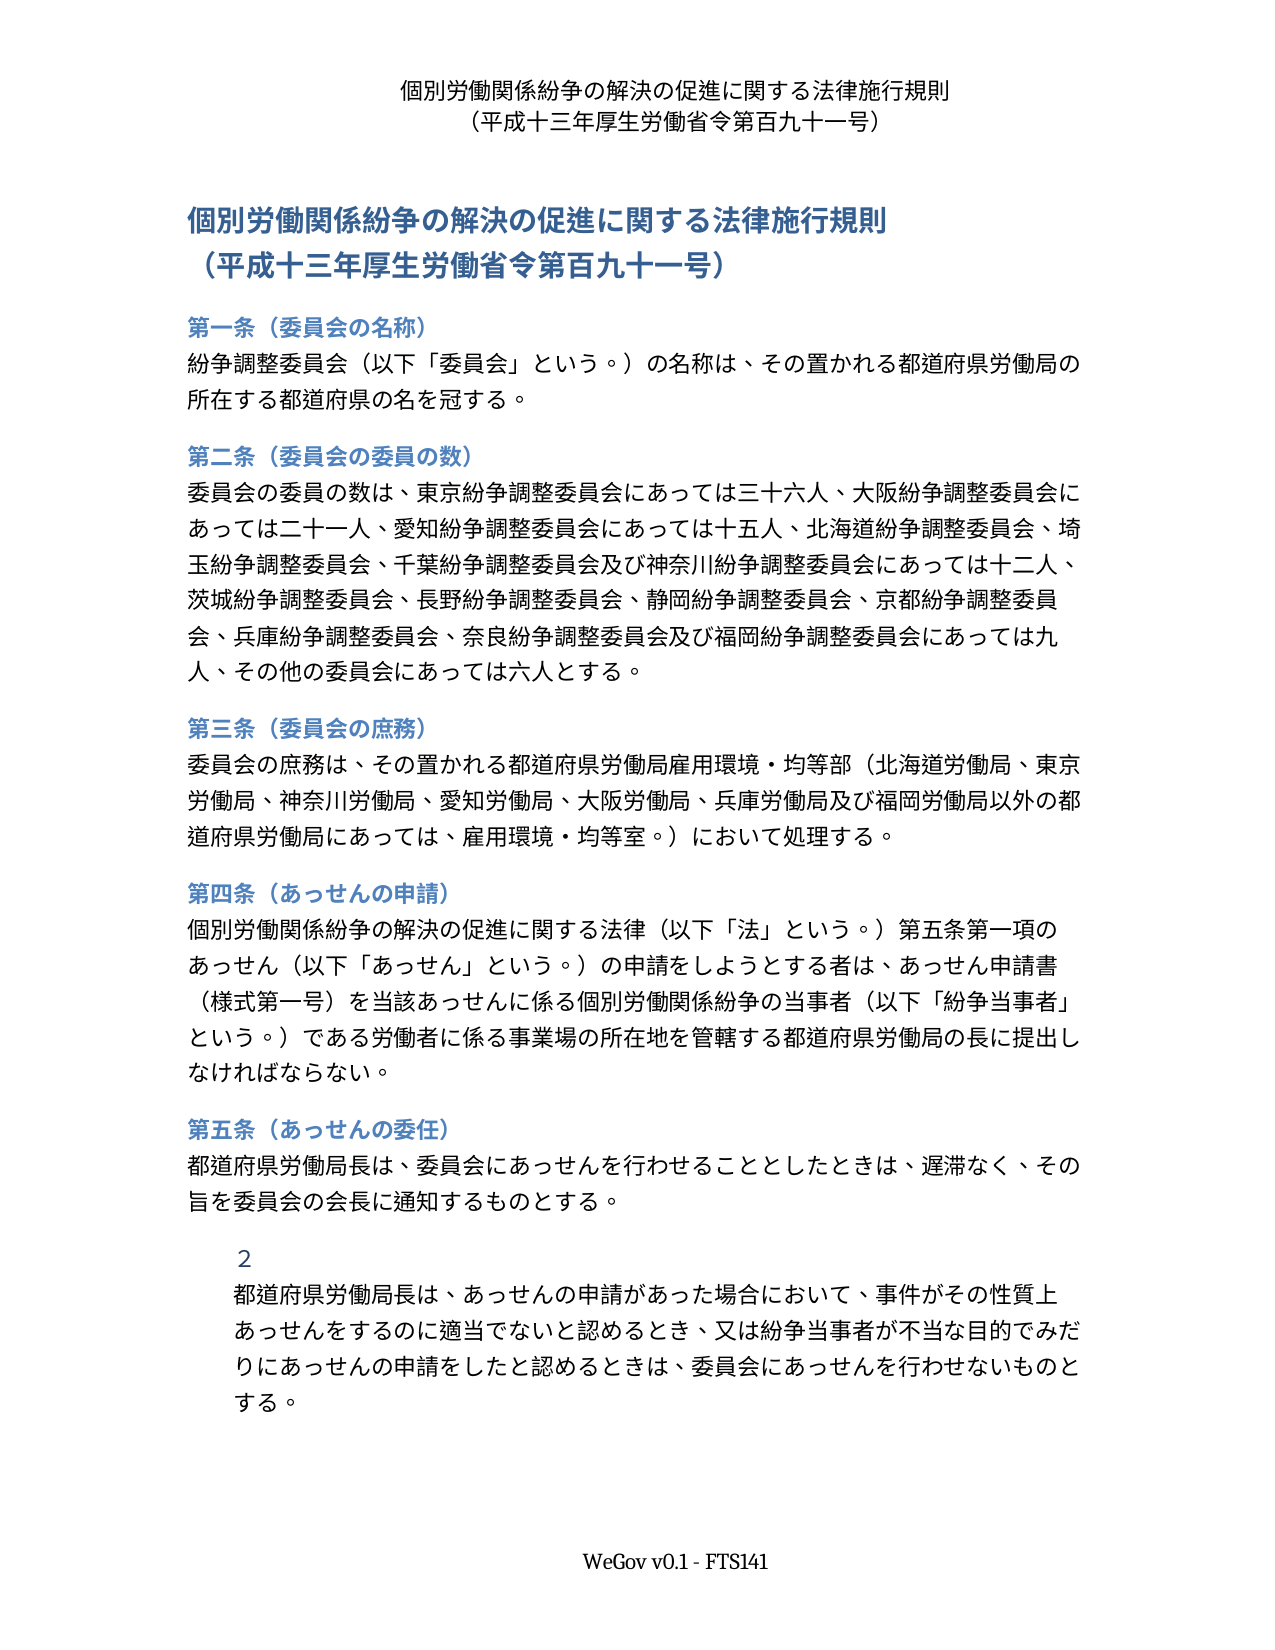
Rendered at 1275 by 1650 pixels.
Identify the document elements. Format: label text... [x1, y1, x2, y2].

subtitle 個別労働関係紛争の解決の促進に関する法律施行規則 （平成十三年厚生労働省令第百九十一号） [187, 200, 1087, 285]
subtitle ２ [233, 1243, 1087, 1274]
text 都道府県労働局長は、委員会にあっせんを行わせることとしたときは、遅滞なく、その旨を委員会の会長に通知するものとする。 [187, 1150, 1087, 1217]
text 紛争調整委員会（以下「委員会」という。）の名称は、その置かれる都道府県労働局の所在する都道府県の名を冠する。 [187, 348, 1087, 415]
text 個別労働関係紛争の解決の促進に関する法律（以下「法」という。）第五条第一項のあっせん（以下「あっせん」という。）の申請をしようとする者は、あっせん申請書（様式第一号）を当該あっせんに係る個別労働関係紛争の当事者（以下「紛争当事者」という。）である労働者に係る事業場の所在地を管轄する都道府県労働局の長に提出しなければならない。 [187, 914, 1087, 1089]
text 委員会の委員の数は、東京紛争調整委員会にあっては三十六人、大阪紛争調整委員会にあっては二十一人、愛知紛争調整委員会にあっては十五人、北海道紛争調整委員会、埼玉紛争調整委員会、千葉紛争調整委員会及び神奈川紛争調整委員会にあっては十二人、茨城紛争調整委員会、長野紛争調整委員会、静岡紛争調整委員会、京都紛争調整委員会、兵庫紛争調整委員会、奈良紛争調整委員会及び福岡紛争調整委員会にあっては九人、その他の委員会にあっては六人とする。 [187, 477, 1087, 688]
subtitle 第五条（あっせんの委任） [187, 1114, 1087, 1145]
subtitle 第四条（あっせんの申請） [187, 878, 1087, 909]
subtitle 第三条（委員会の庶務） [187, 713, 1087, 744]
text 都道府県労働局長は、あっせんの申請があった場合において、事件がその性質上あっせんをするのに適当でないと認めるとき、又は紛争当事者が不当な目的でみだりにあっせんの申請をしたと認めるときは、委員会にあっせんを行わせないものとする。 [233, 1279, 1087, 1418]
subtitle 第一条（委員会の名称） [187, 312, 1087, 343]
subtitle 第二条（委員会の委員の数） [187, 441, 1087, 472]
text 委員会の庶務は、その置かれる都道府県労働局雇用環境・均等部（北海道労働局、東京労働局、神奈川労働局、愛知労働局、大阪労働局、兵庫労働局及び福岡労働局以外の都道府県労働局にあっては、雇用環境・均等室。）において処理する。 [187, 749, 1087, 852]
